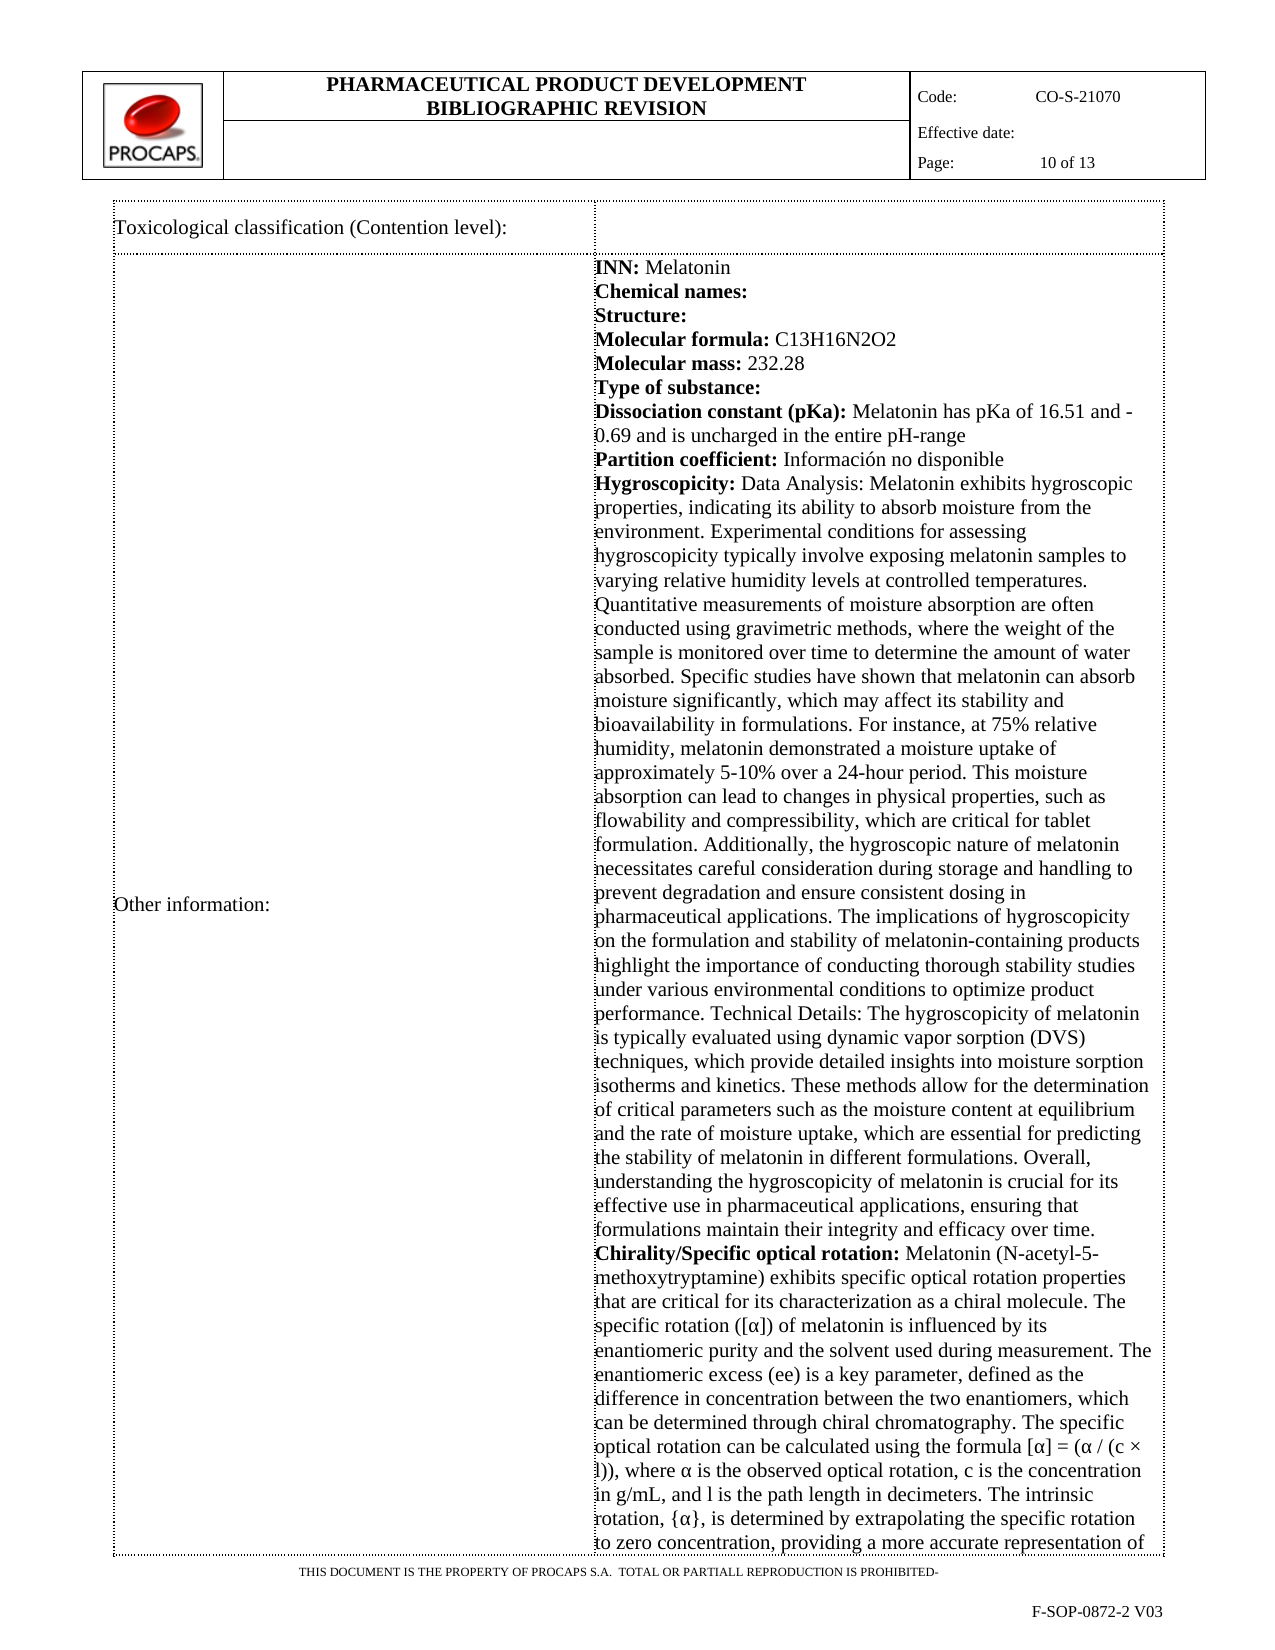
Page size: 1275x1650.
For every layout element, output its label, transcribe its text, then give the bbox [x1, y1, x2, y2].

table_cell Other information: [114, 253, 594, 1554]
table_cell Toxicological classification (Contention level): [114, 200, 594, 253]
picture [103, 83, 203, 168]
table_cell [595, 200, 1163, 253]
